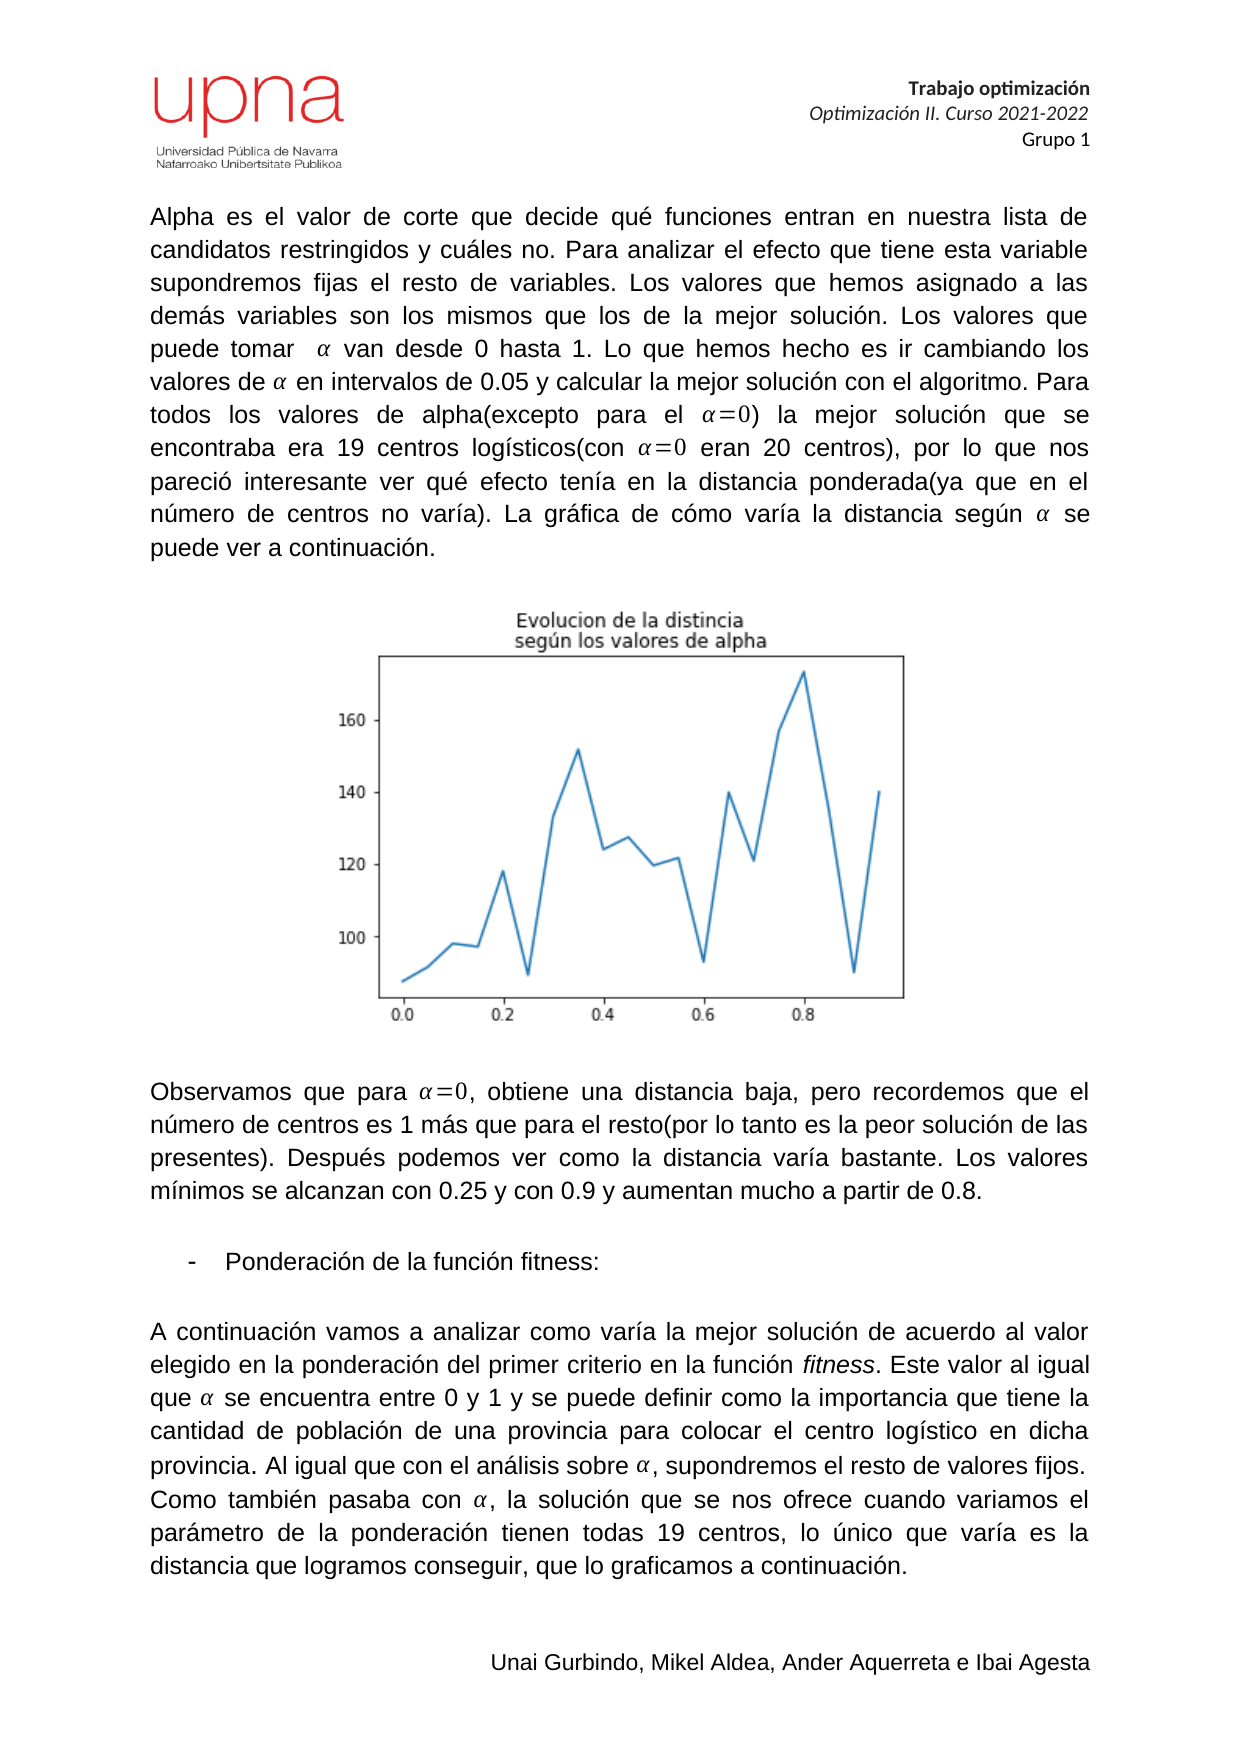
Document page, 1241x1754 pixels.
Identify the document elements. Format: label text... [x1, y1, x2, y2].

text A continuación vamos a analizar como varía la mejor solución de acuerdo al valor elegido en la ponderación del primer criterio en la función fitness. Este valor al igual que se encuentra entre 0 y 1 y se puede definir como la importancia que tiene la cantidad de población de una provincia para colocar el centro logístico en dicha provincia. Al igual que con el análisis sobre , supondremos el resto de valores fijos. [150, 1317, 1090, 1480]
text Observamos que para , obtiene una distancia baja, pero recordemos que el número de centros es 1 más que para el resto(por lo tanto es la peor solución de las presentes). Después podemos ver como la distancia varía bastante. Los valores mínimos se alcanzan con 0.25 y con 0.9 y aumentan mucho a partir de 0.8. [150, 1077, 1090, 1204]
list Ponderación de la función fitness: [187, 1245, 1090, 1276]
picture [327, 601, 914, 1035]
text Como también pasaba con , la solución que se nos ofrece cuando variamos el parámetro de la ponderación tienen todas 19 centros, lo único que varía es la distancia que logramos conseguir, que lo graficamos a continuación. [150, 1485, 1090, 1580]
text Alpha es el valor de corte que decide qué funciones entran en nuestra lista de candidatos restringidos y cuáles no. Para analizar el efecto que tiene esta variable supondremos fijas el resto de variables. Los valores que hemos asignado a las demás variables son los mismos que los de la mejor solución. Los valores que puede tomar van desde 0 hasta 1. Lo que hemos hecho es ir cambiando los valores de en intervalos de 0.05 y calcular la mejor solución con el algoritmo. Para todos los valores de alpha(excepto para el ) la mejor solución que se encontraba era 19 centros logísticos(con eran 20 centros), por lo que nos pareció interesante ver qué efecto tenía en la distancia ponderada(ya que en el número de centros no varía). La gráfica de cómo varía la distancia según se puede ver a continuación. [150, 202, 1090, 561]
picture [154, 76, 344, 168]
